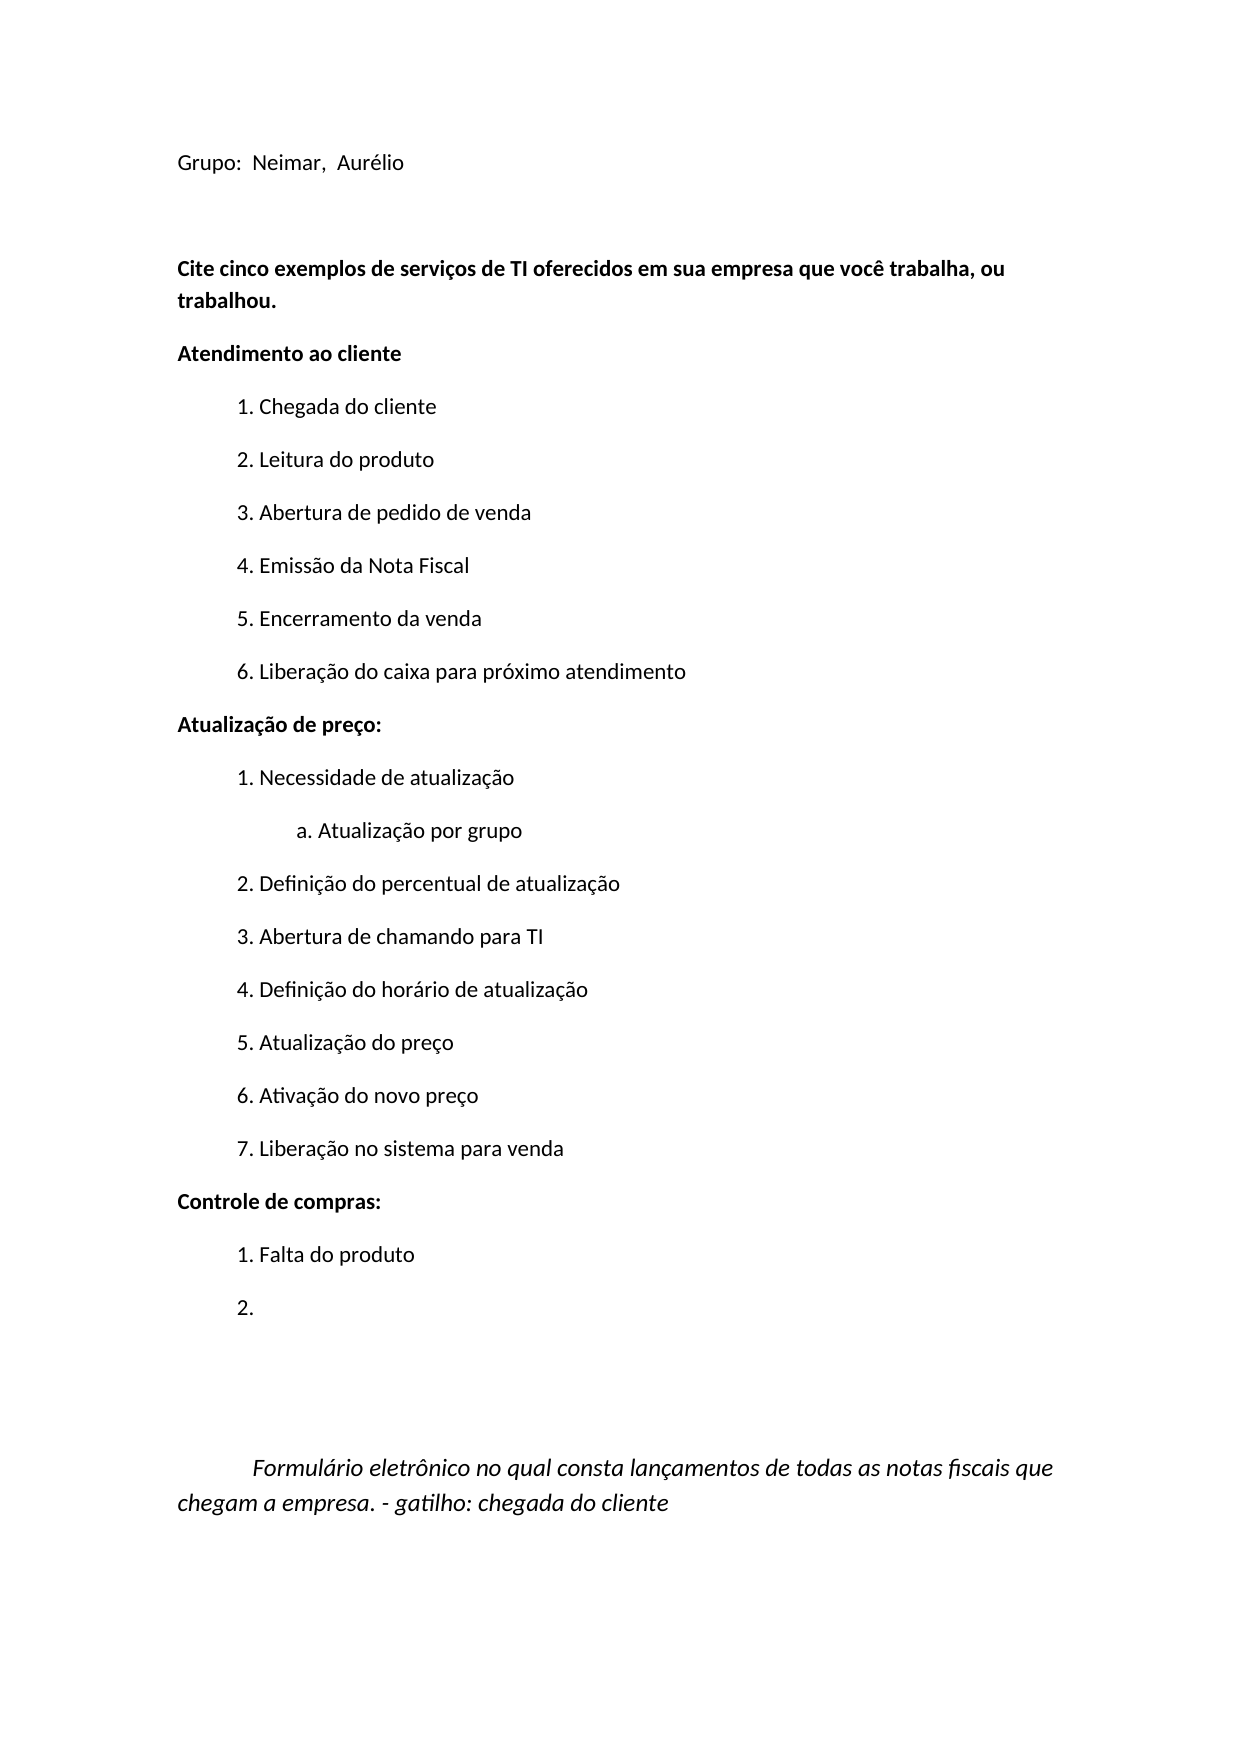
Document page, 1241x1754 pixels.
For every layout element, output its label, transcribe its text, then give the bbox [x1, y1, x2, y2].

text Formulário eletrônico no qual consta lançamentos de todas as notas fiscais que chegam a empresa. - gatilho: chegada do cliente [177, 1452, 1063, 1518]
text 3. Abertura de pedido de venda [177, 498, 1063, 526]
text 7. Liberação no sistema para venda [177, 1134, 1063, 1162]
text Atualização de preço: [177, 710, 1063, 738]
text Controle de compras: [177, 1187, 1063, 1215]
text 2. [177, 1293, 1063, 1321]
text Cite cinco exemplos de serviços de TI oferecidos em sua empresa que você trabalha, ou trabalhou. [177, 254, 1063, 314]
text 5. Atualização do preço [177, 1028, 1063, 1056]
text 1. Chegada do cliente [177, 392, 1063, 420]
text 6. Ativação do novo preço [177, 1081, 1063, 1109]
text 1. Falta do produto [177, 1240, 1063, 1268]
text 3. Abertura de chamando para TI [177, 922, 1063, 950]
text 2. Leitura do produto [177, 445, 1063, 473]
text 2. Definição do percentual de atualização [177, 869, 1063, 897]
text 5. Encerramento da venda [177, 604, 1063, 632]
text Atendimento ao cliente [177, 339, 1063, 367]
text 1. Necessidade de atualização [177, 763, 1063, 791]
text 6. Liberação do caixa para próximo atendimento [177, 657, 1063, 685]
text 4. Emissão da Nota Fiscal [177, 551, 1063, 579]
text a. Atualização por grupo [177, 816, 1063, 844]
text Grupo: Neimar, Aurélio [177, 148, 1063, 176]
text 4. Definição do horário de atualização [177, 975, 1063, 1003]
